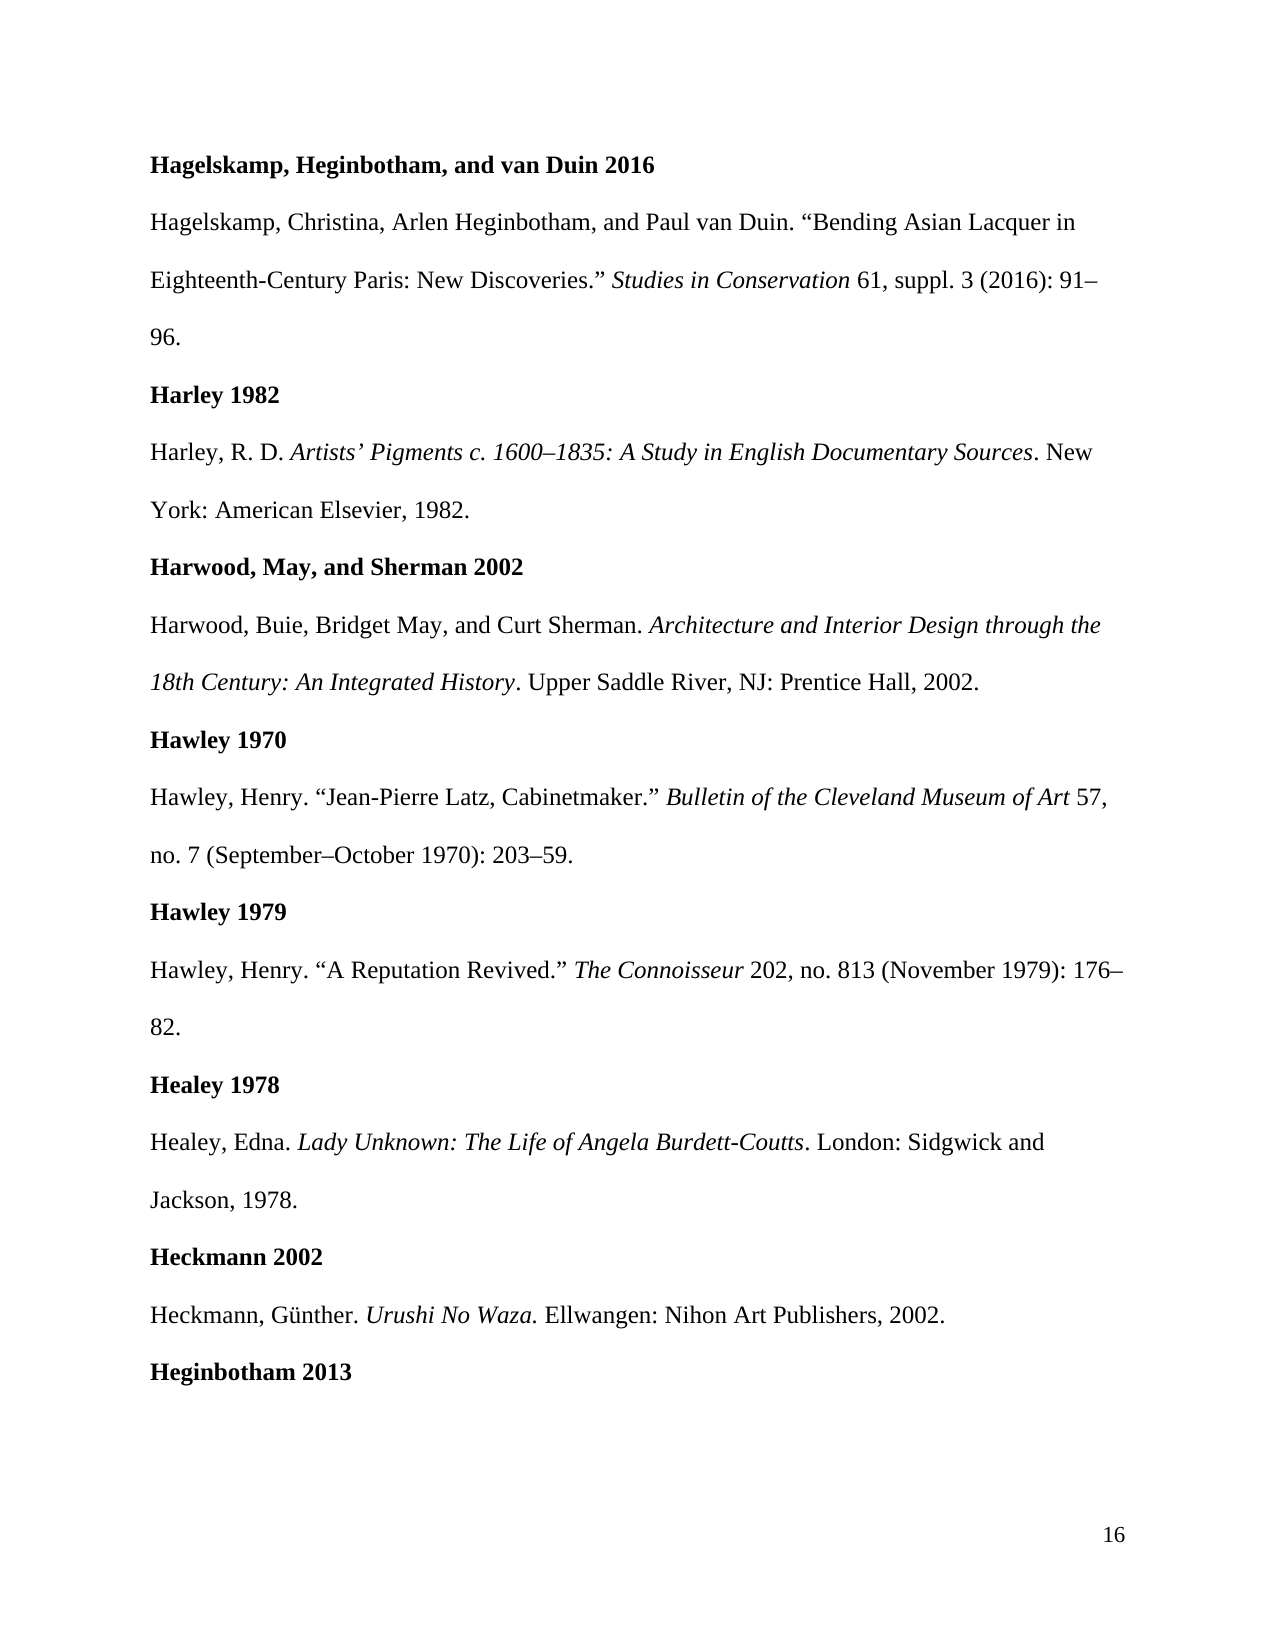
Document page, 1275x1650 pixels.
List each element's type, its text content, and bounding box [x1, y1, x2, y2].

text Heckmann 2002 [150, 1242, 1125, 1271]
text Harwood, May, and Sherman 2002 [150, 552, 1125, 581]
text Hawley, Henry. “Jean-Pierre Latz, Cabinetmaker.” Bulletin of the Cleveland Museum of Art 57, no. 7 (September–October 1970): 203–59. [150, 782, 1125, 869]
text Harley, R. D. Artists’ Pigments c. 1600–1835: A Study in English Documentary Sources. New York: American Elsevier, 1982. [150, 437, 1125, 524]
text Healey 1978 [150, 1070, 1125, 1099]
text Hawley 1970 [150, 725, 1125, 754]
text Hawley 1979 [150, 897, 1125, 926]
text Harwood, Buie, Bridget May, and Curt Sherman. Architecture and Interior Design through the 18th Century: An Integrated History. Upper Saddle River, NJ: Prentice Hall, 2002. [150, 610, 1125, 696]
text Harley 1982 [150, 380, 1125, 409]
text Heginbotham 2013 [150, 1357, 1125, 1386]
text Healey, Edna. Lady Unknown: The Life of Angela Burdett-Coutts. London: Sidgwick and Jackson, 1978. [150, 1127, 1125, 1214]
text Hagelskamp, Christina, Arlen Heginbotham, and Paul van Duin. “Bending Asian Lacquer in Eighteenth-Century Paris: New Discoveries.” Studies in Conservation 61, suppl. 3 (2016): 91–96. [150, 207, 1125, 351]
text Hagelskamp, Heginbotham, and van Duin 2016 [150, 150, 1125, 179]
text Hawley, Henry. “A Reputation Revived.” The Connoisseur 202, no. 813 (November 1979): 176–82. [150, 955, 1125, 1041]
text Heckmann, Günther. Urushi No Waza. Ellwangen: Nihon Art Publishers, 2002. [150, 1300, 1125, 1329]
